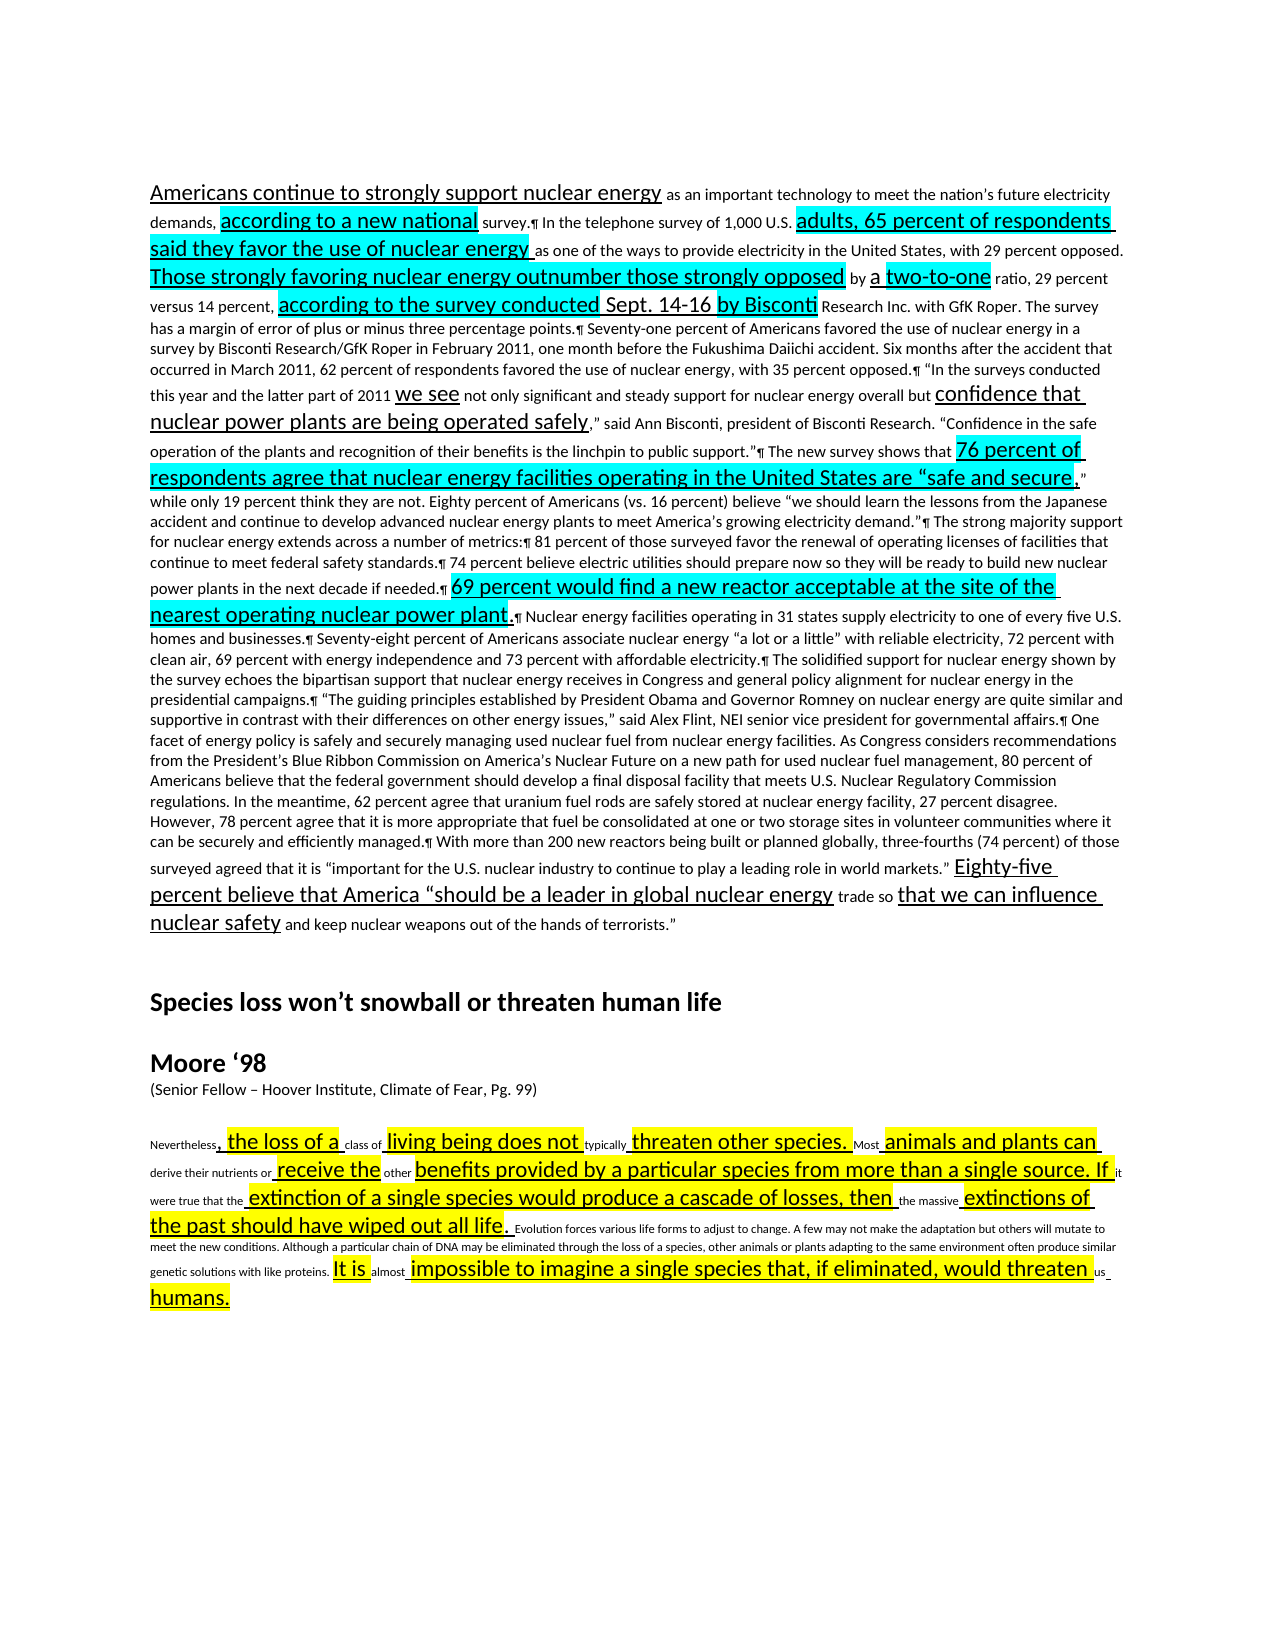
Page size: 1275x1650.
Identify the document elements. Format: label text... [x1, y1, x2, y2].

subtitle Species loss won’t snowball or threaten human life [150, 985, 1125, 1018]
text Moore ‘98 [150, 1046, 1125, 1079]
text Americans continue to strongly support nuclear energy as an important technology to meet the nation’s future electricity demands, according to a new national survey.¶ In the telephone survey of 1,000 U.S. adults, 65 percent of respondents said they favor the use of nuclear energy as one of the ways to provide electricity in the United States, with 29 percent opposed. Those strongly favoring nuclear energy outnumber those strongly opposed by a two-to-one ratio, 29 percent versus 14 percent, according to the survey conducted Sept. 14-16 by Bisconti Research Inc. with GfK Roper. The survey has a margin of error of plus or minus three percentage points.¶ Seventy-one percent of Americans favored the use of nuclear energy in a survey by Bisconti Research/GfK Roper in February 2011, one month before the Fukushima Daiichi accident. Six months after the accident that occurred in March 2011, 62 percent of respondents favored the use of nuclear energy, with 35 percent opposed.¶ “In the surveys conducted this year and the latter part of 2011 we see not only significant and steady support for nuclear energy overall but confidence that nuclear power plants are being operated safely,” said Ann Bisconti, president of Bisconti Research. “Confidence in the safe operation of the plants and recognition of their benefits is the linchpin to public support.”¶ The new survey shows that 76 percent of respondents agree that nuclear energy facilities operating in the United States are “safe and secure,” while only 19 percent think they are not. Eighty percent of Americans (vs. 16 percent) believe “we should learn the lessons from the Japanese accident and continue to develop advanced nuclear energy plants to meet America’s growing electricity demand.”¶ The strong majority support for nuclear energy extends across a number of metrics:¶ 81 percent of those surveyed favor the renewal of operating licenses of facilities that continue to meet federal safety standards.¶ 74 percent believe electric utilities should prepare now so they will be ready to build new nuclear power plants in the next decade if needed.¶ 69 percent would find a new reactor acceptable at the site of the nearest operating nuclear power plant.¶ Nuclear energy facilities operating in 31 states supply electricity to one of every five U.S. homes and businesses.¶ Seventy-eight percent of Americans associate nuclear energy “a lot or a little” with reliable electricity, 72 percent with clean air, 69 percent with energy independence and 73 percent with affordable electricity.¶ The solidified support for nuclear energy shown by the survey echoes the bipartisan support that nuclear energy receives in Congress and general policy alignment for nuclear energy in the presidential campaigns.¶ “The guiding principles established by President Obama and Governor Romney on nuclear energy are quite similar and supportive in contrast with their differences on other energy issues,” said Alex Flint, NEI senior vice president for governmental affairs.¶ One facet of energy policy is safely and securely managing used nuclear fuel from nuclear energy facilities. As Congress considers recommendations from the President’s Blue Ribbon Commission on America’s Nuclear Future on a new path for used nuclear fuel management, 80 percent of Americans believe that the federal government should develop a final disposal facility that meets U.S. Nuclear Regulatory Commission regulations. In the meantime, 62 percent agree that uranium fuel rods are safely stored at nuclear energy facility, 27 percent disagree. However, 78 percent agree that it is more appropriate that fuel be consolidated at one or two storage sites in volunteer communities where it can be securely and efficiently managed.¶ With more than 200 new reactors being built or planned globally, three-fourths (74 percent) of those surveyed agreed that it is “important for the U.S. nuclear industry to continue to play a leading role in world markets.” Eighty-five percent believe that America “should be a leader in global nuclear energy trade so that we can influence nuclear safety and keep nuclear weapons out of the hands of terrorists.” [150, 178, 1125, 936]
text Nevertheless, the loss of a class of living being does not typically threaten other species. Most animals and plants can derive their nutrients or receive the other benefits provided by a particular species from more than a single source. If it were true that the extinction of a single species would produce a cascade of losses, then the massive extinctions of the past should have wiped out all life. Evolution forces various life forms to adjust to change. A few may not make the adaptation but others will mutate to meet the new conditions. Although a particular chain of DNA may be eliminated through the loss of a species, other animals or plants adapting to the same environment often produce similar genetic solutions with like proteins. It is almost impossible to imagine a single species that, if eliminated, would threaten us humans. [150, 1127, 1125, 1311]
text (Senior Fellow – Hoover Institute, Climate of Fear, Pg. 99) [150, 1079, 1125, 1099]
